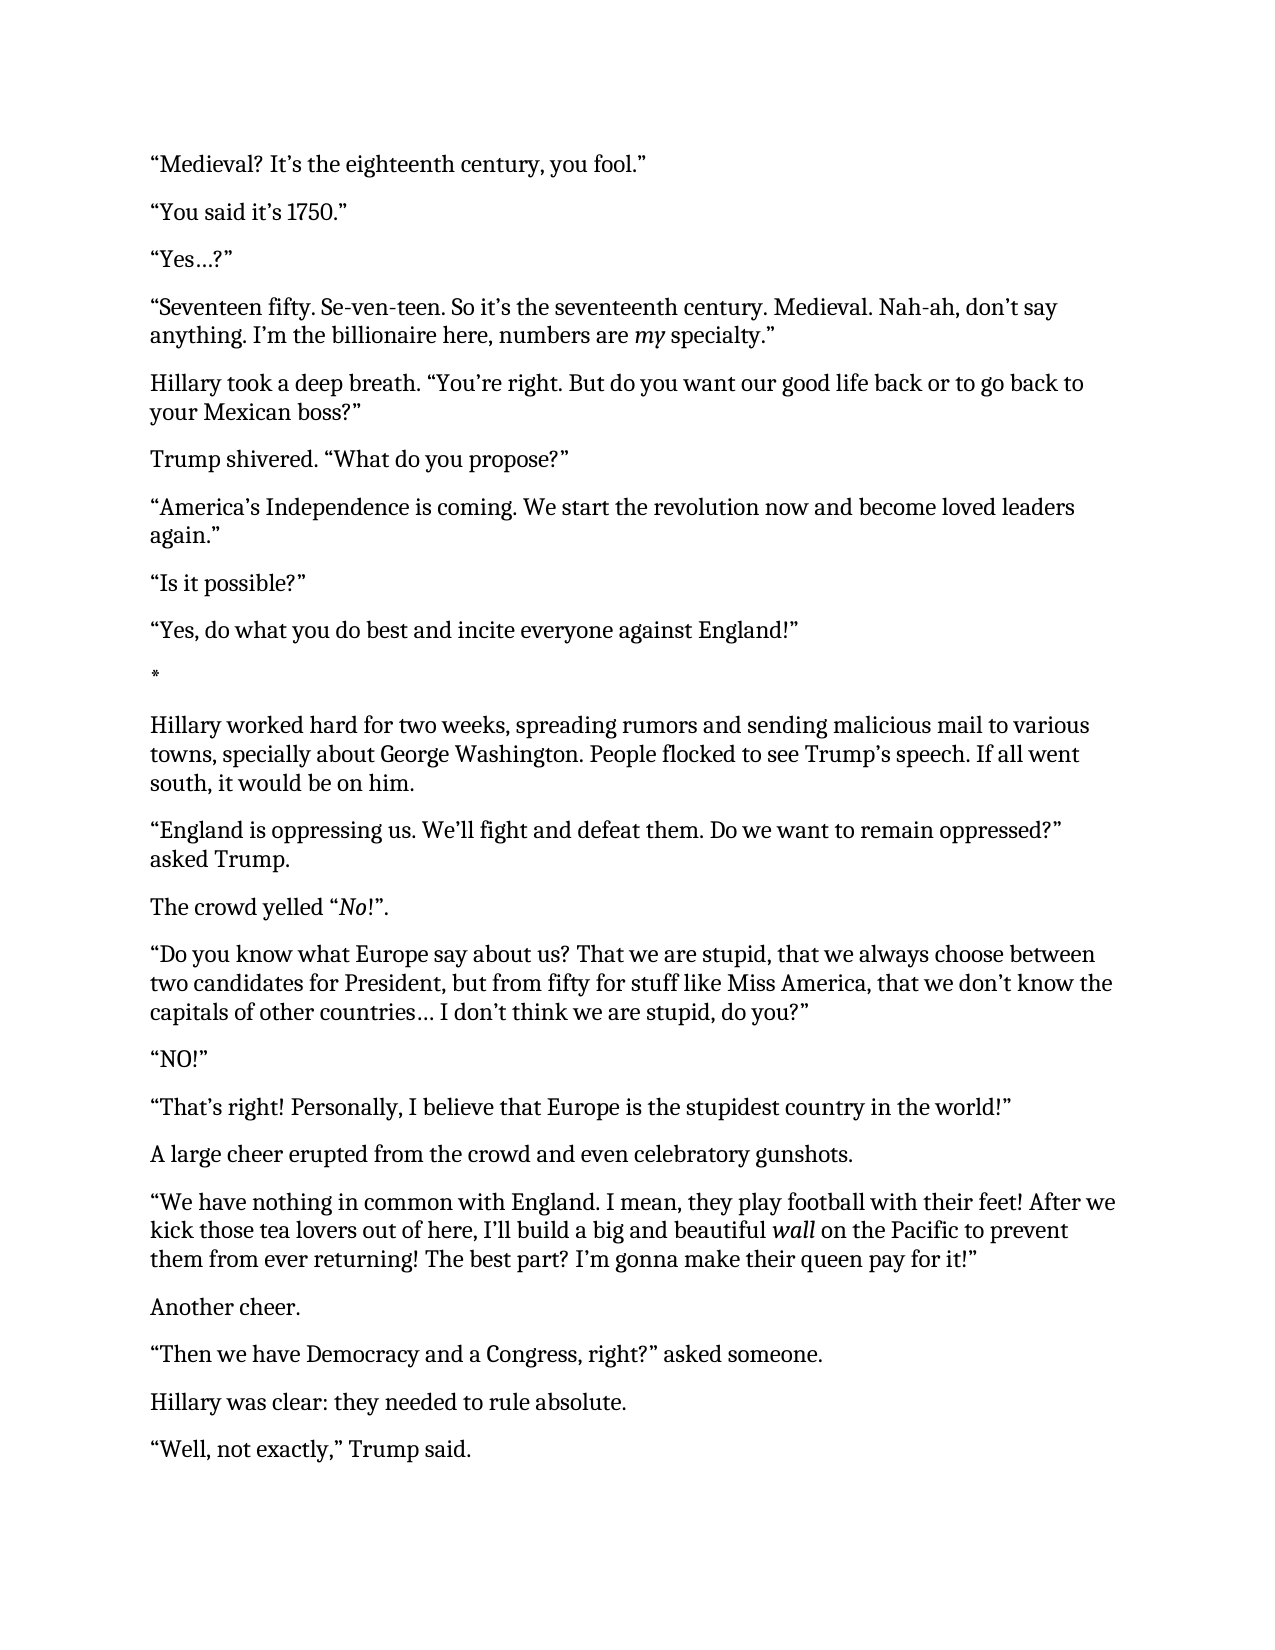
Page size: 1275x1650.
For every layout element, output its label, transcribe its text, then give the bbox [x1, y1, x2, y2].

text “Do you know what Europe say about us? That we are stupid, that we always choose between two candidates for President, but from fifty for stuff like Miss America, that we don’t know the capitals of other countries… I don’t think we are stupid, do you?” [150, 940, 1125, 1026]
text A large cheer erupted from the crowd and even celebratory gunshots. [150, 1140, 1125, 1169]
text “We have nothing in common with England. I mean, they play football with their feet! After we kick those tea lovers out of here, I’ll build a big and beautiful wall on the Pacific to prevent them from ever returning! The best part? I’m gonna make their queen pay for it!” [150, 1187, 1125, 1274]
text “Yes…?” [150, 245, 1125, 274]
text “Yes, do what you do best and incite everyone against England!” [150, 616, 1125, 645]
text Another cheer. [150, 1292, 1125, 1321]
text “NO!” [150, 1045, 1125, 1074]
text “Then we have Democracy and a Congress, right?” asked someone. [150, 1340, 1125, 1369]
text “America’s Independence is coming. We start the revolution now and become loved leaders again.” [150, 492, 1125, 550]
text * [150, 664, 1125, 692]
text “England is oppressing us. We’ll fight and defeat them. Do we want to remain oppressed?” asked Trump. [150, 816, 1125, 874]
text Trump shivered. “What do you propose?” [150, 445, 1125, 474]
text “Well, not exactly,” Trump said. [150, 1435, 1125, 1464]
text “Is it possible?” [150, 569, 1125, 597]
text “You said it’s 1750.” [150, 197, 1125, 226]
text The crowd yelled “No!”. [150, 892, 1125, 921]
text Hillary was clear: they needed to rule absolute. [150, 1387, 1125, 1416]
text “Seventeen fifty. Se-ven-teen. So it’s the seventeenth century. Medieval. Nah-ah, don’t say anything. I’m the billionaire here, numbers are my specialty.” [150, 292, 1125, 350]
text Hillary took a deep breath. “You’re right. But do you want our good life back or to go back to your Mexican boss?” [150, 369, 1125, 426]
text “That’s right! Personally, I believe that Europe is the stupidest country in the world!” [150, 1092, 1125, 1121]
text Hillary worked hard for two weeks, spreading rumors and sending malicious mail to various towns, specially about George Washington. People flocked to see Trump’s speech. If all went south, it would be on him. [150, 711, 1125, 797]
text “Medieval? It’s the eighteenth century, you fool.” [150, 150, 1125, 179]
